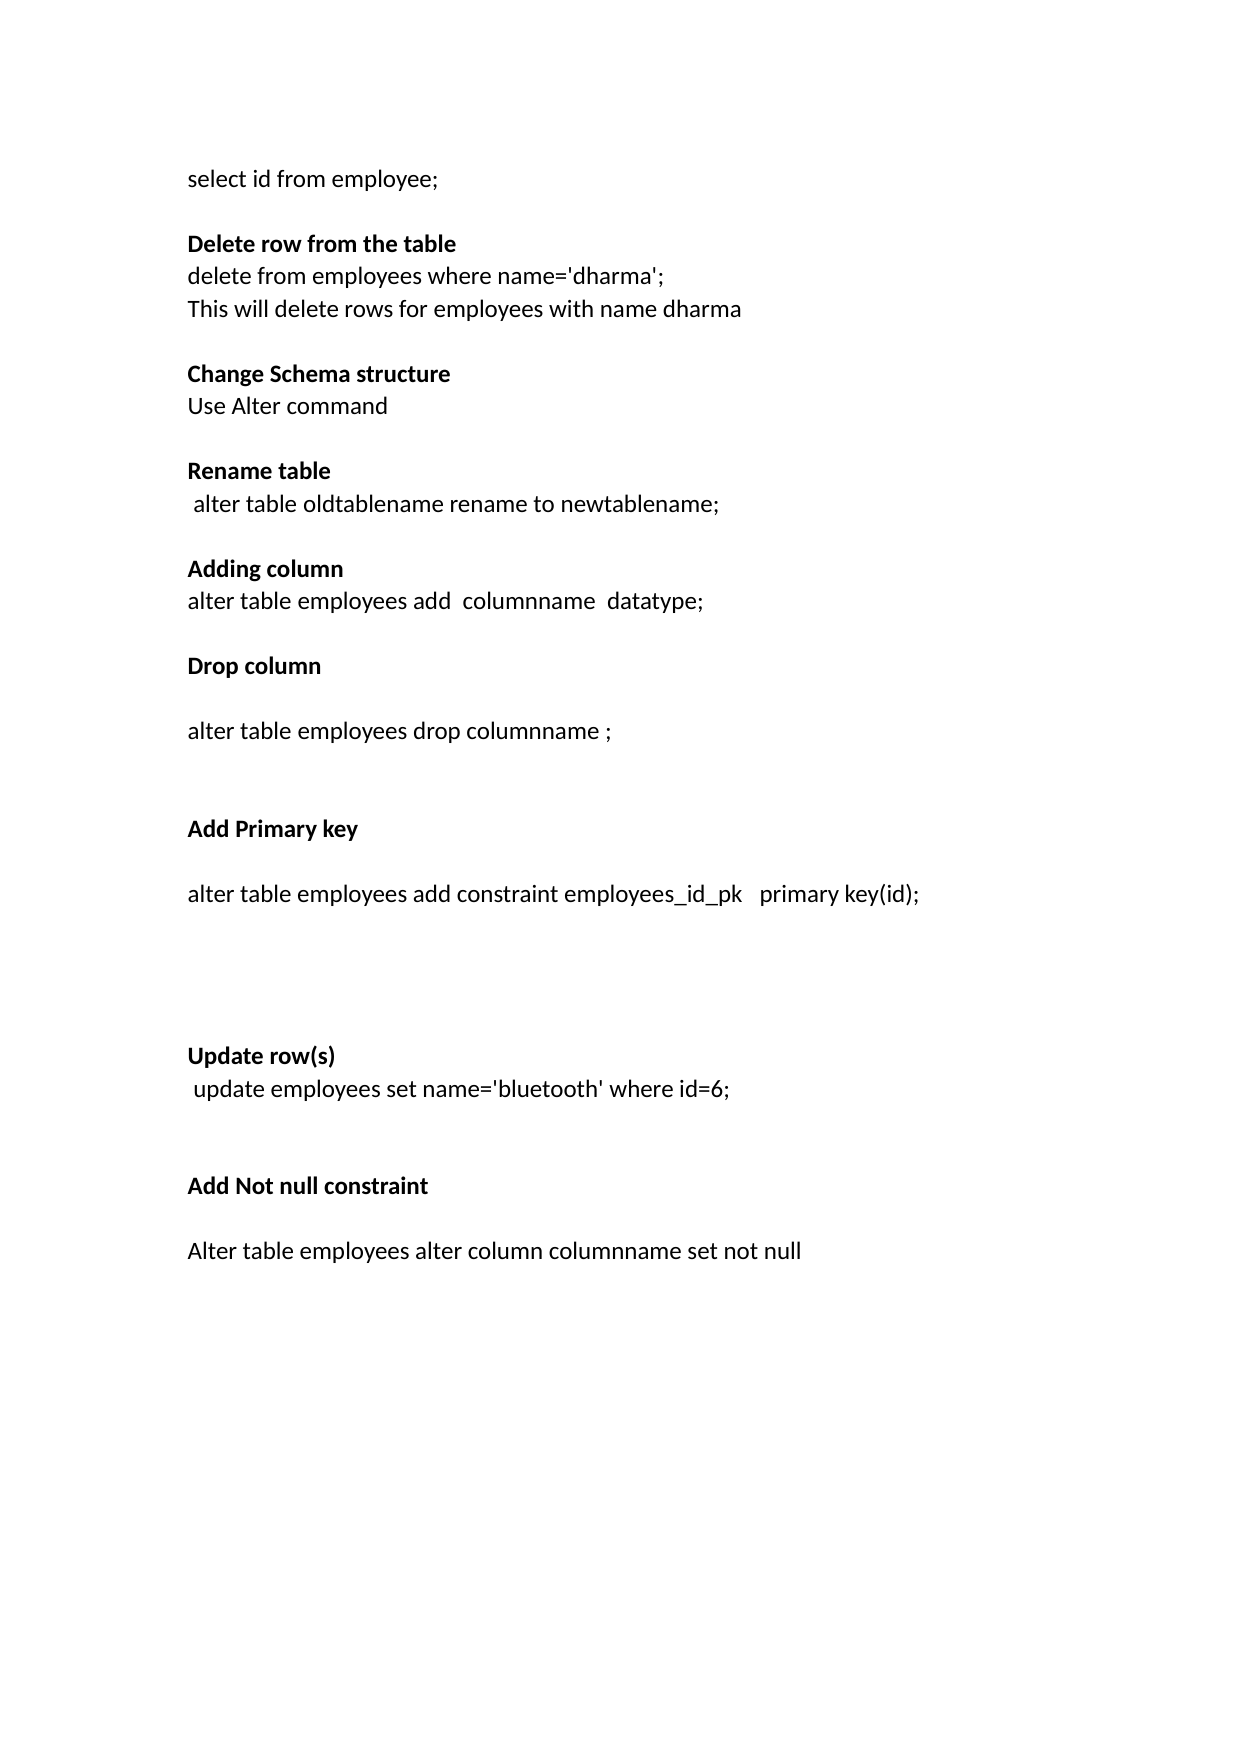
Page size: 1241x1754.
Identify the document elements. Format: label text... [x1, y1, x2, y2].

text Delete row from the table [187, 227, 1053, 259]
text update employees set name='bluetooth' where id=6; [187, 1072, 1053, 1104]
text Alter table employees alter column columnname set not null [187, 1234, 1053, 1267]
text Adding column [187, 552, 1053, 584]
text Add Not null constraint [187, 1169, 1053, 1202]
text select id from employee; [187, 162, 1053, 194]
text Rename table [187, 454, 1053, 487]
text alter table employees add constraint employees_id_pk primary key(id); [187, 877, 1053, 909]
text This will delete rows for employees with name dharma [187, 292, 1053, 324]
text alter table oldtablename rename to newtablename; [187, 487, 1053, 519]
text Drop column [187, 649, 1053, 682]
text alter table employees add columnname datatype; [187, 584, 1053, 617]
text alter table employees drop columnname ; [187, 714, 1053, 747]
text Update row(s) [187, 1039, 1053, 1072]
text Change Schema structure [187, 357, 1053, 389]
text delete from employees where name='dharma'; [187, 259, 1053, 292]
text Add Primary key [187, 812, 1053, 844]
text Use Alter command [187, 389, 1053, 422]
